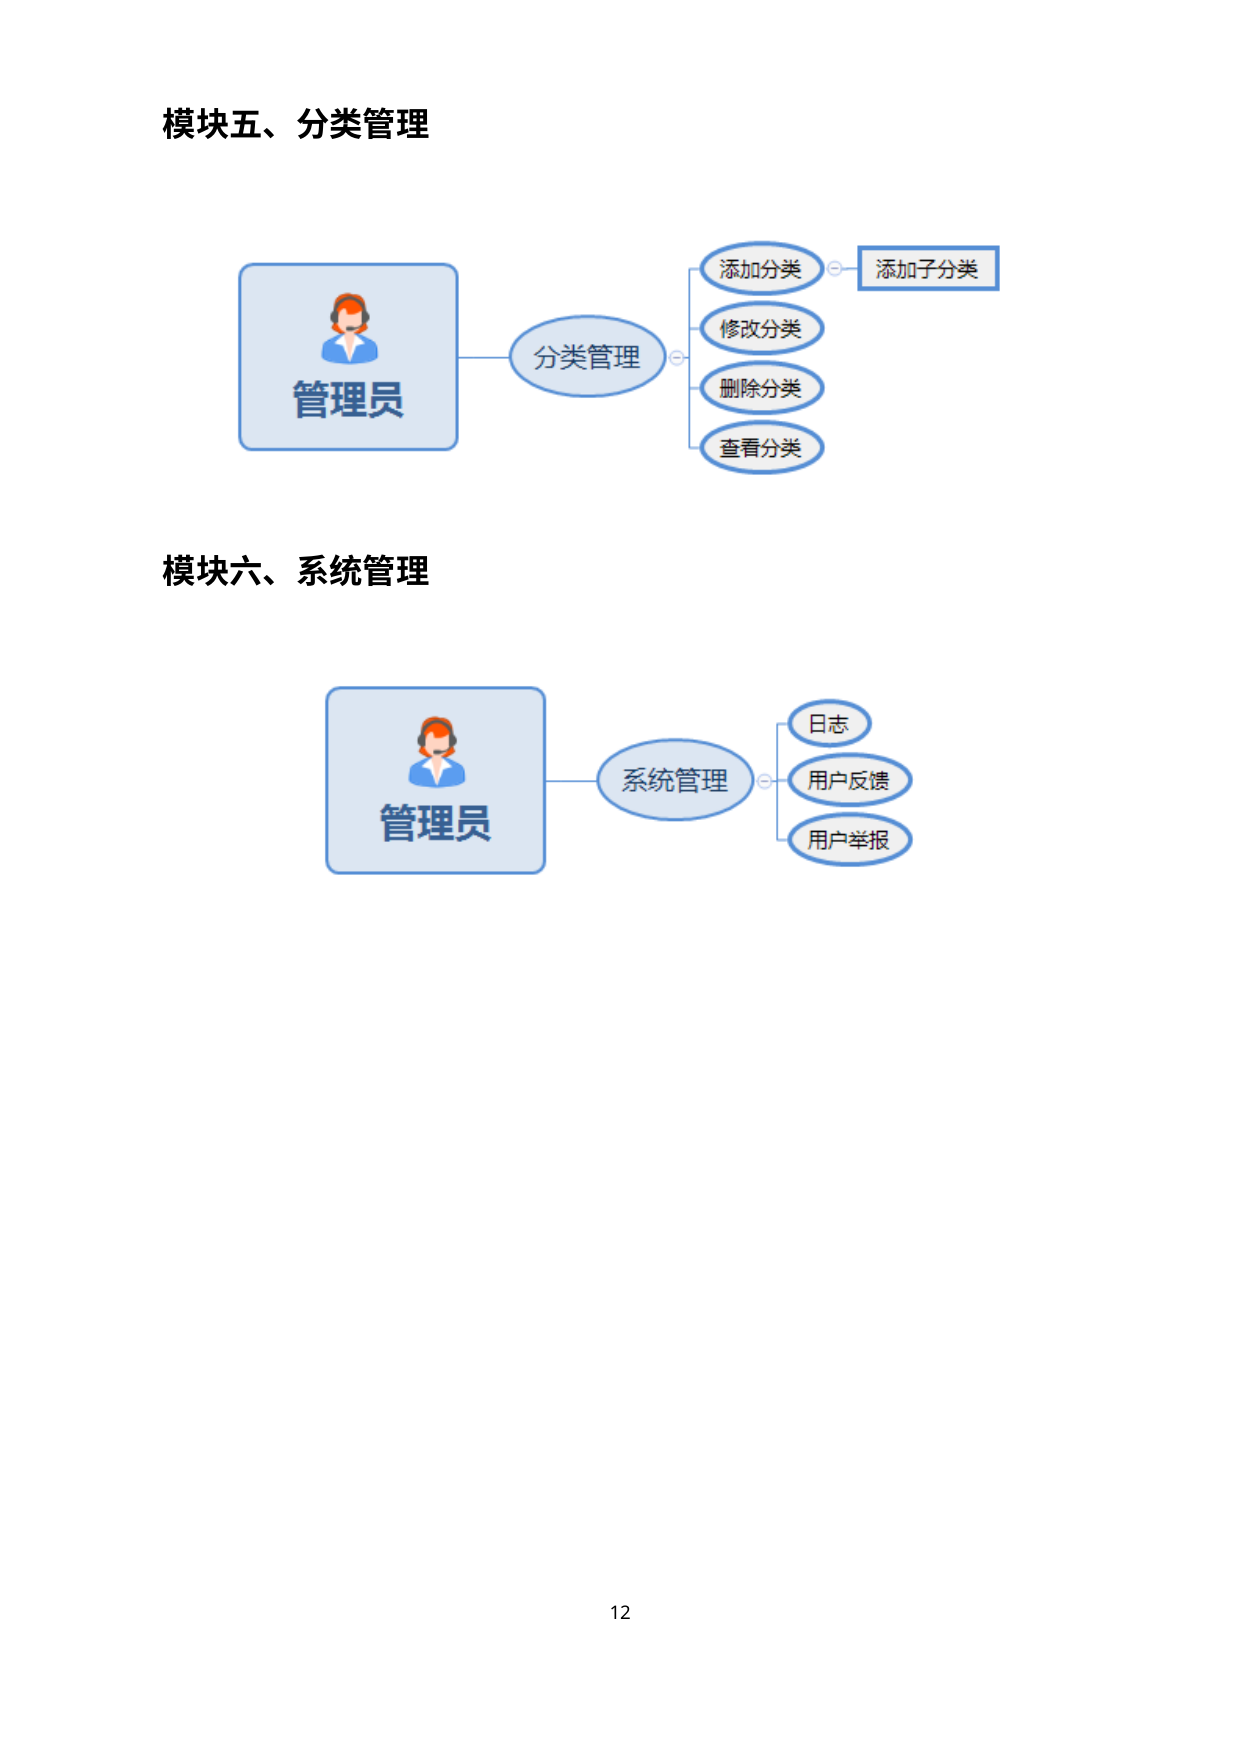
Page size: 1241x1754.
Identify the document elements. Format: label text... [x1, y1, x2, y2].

subtitle 模块五、分类管理 [162, 90, 1165, 155]
picture [215, 217, 1025, 500]
picture [302, 663, 938, 900]
subtitle 模块六、系统管理 [162, 537, 1165, 602]
